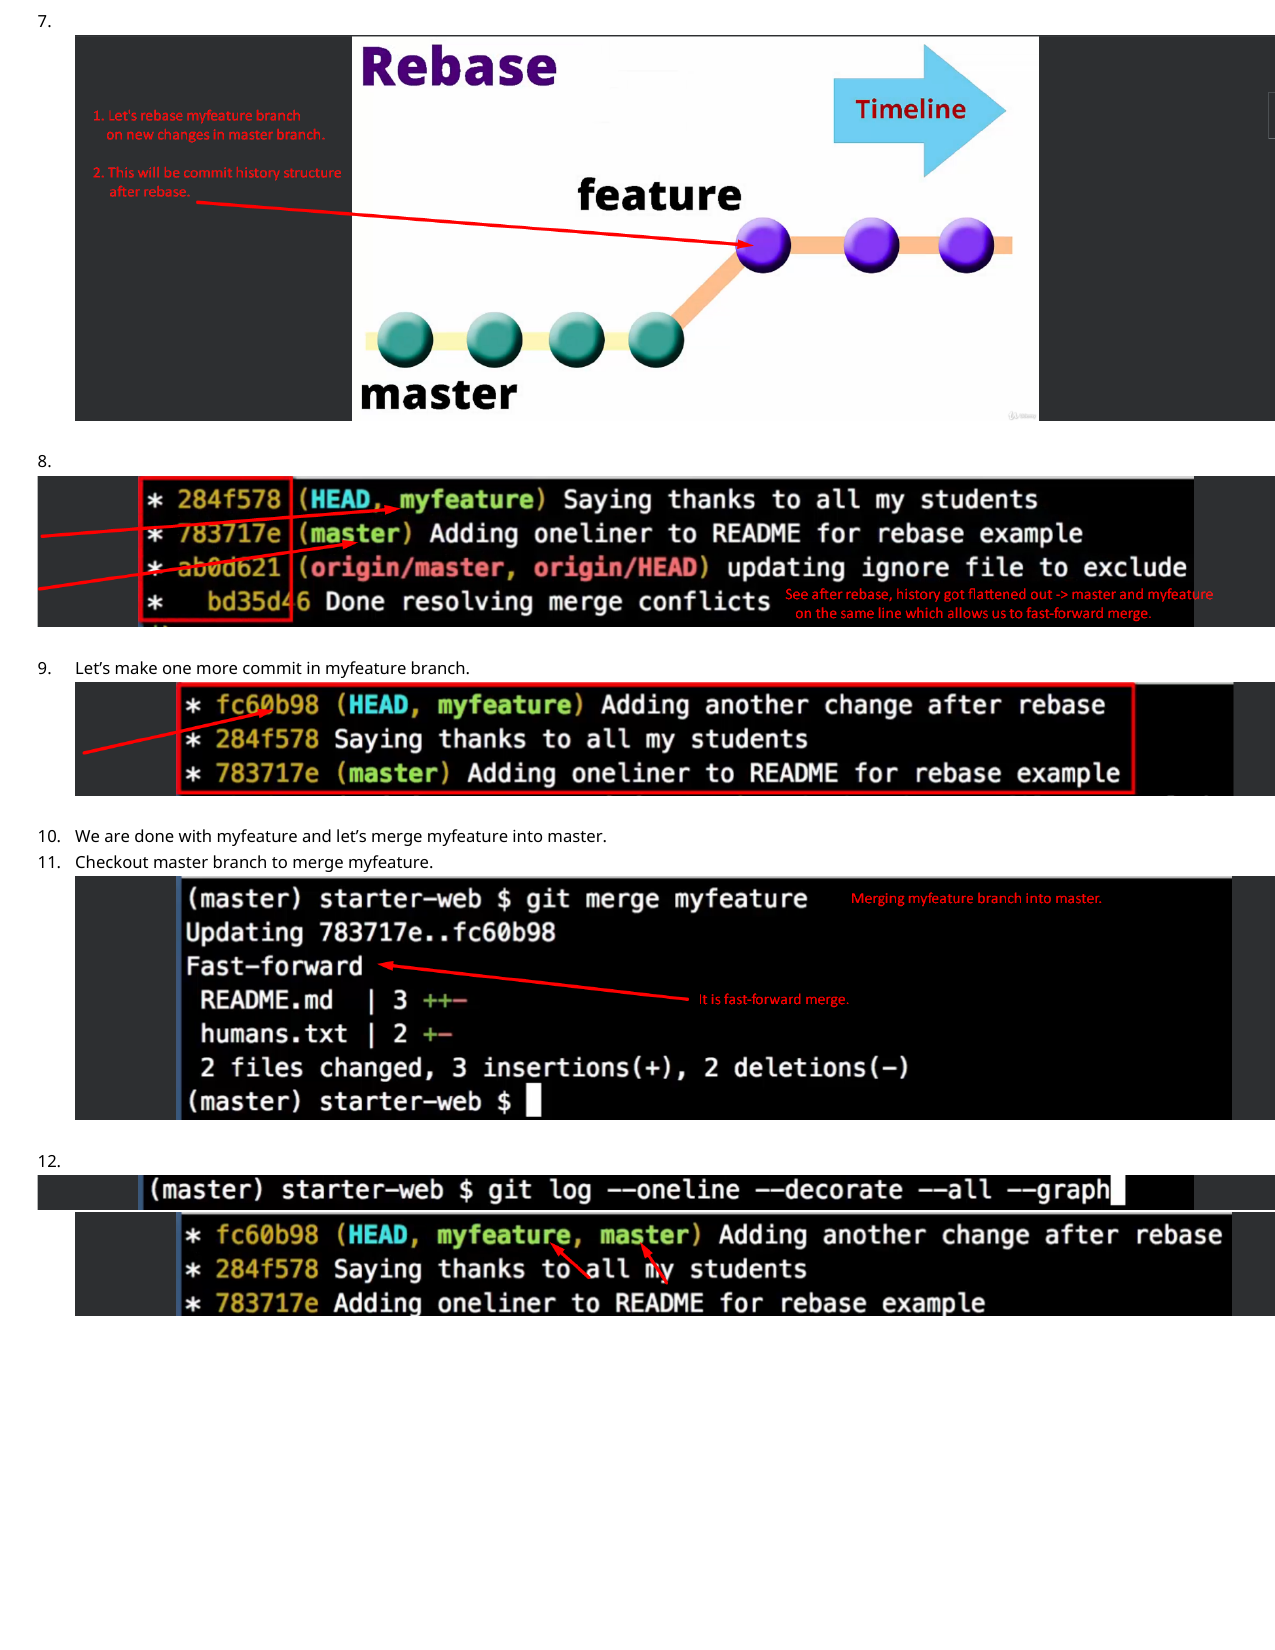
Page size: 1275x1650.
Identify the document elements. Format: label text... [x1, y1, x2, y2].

picture [75, 1212, 1275, 1316]
picture [75, 876, 1275, 1120]
list We are done with myfeature and let’s merge myfeature into master. [37, 824, 1255, 847]
picture [37, 1175, 1275, 1210]
picture [37, 476, 1275, 627]
picture [75, 35, 1275, 421]
picture [75, 682, 1275, 796]
